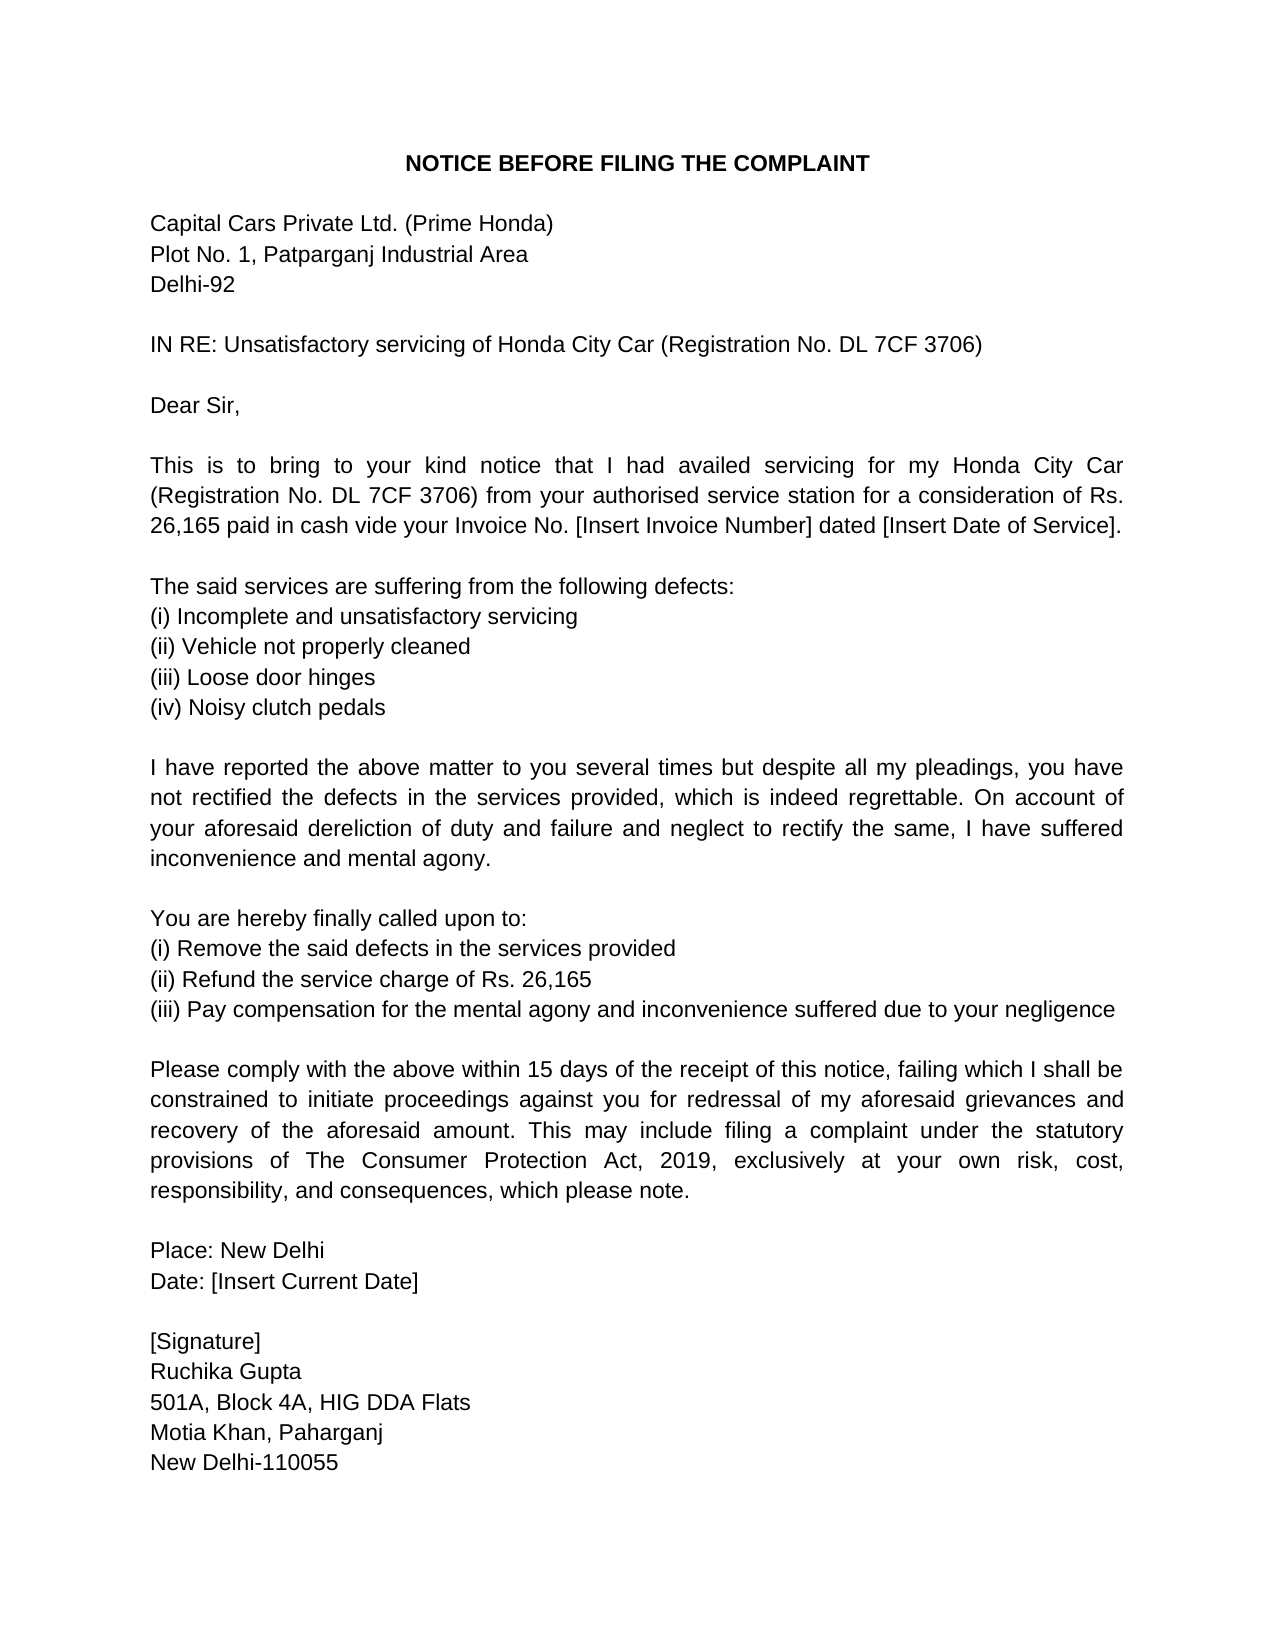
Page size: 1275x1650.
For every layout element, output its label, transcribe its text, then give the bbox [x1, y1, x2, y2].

text You are hereby finally called upon to: [150, 905, 1125, 932]
text NOTICE BEFORE FILING THE COMPLAINT [150, 150, 1125, 176]
text (ii) Vehicle not properly cleaned [150, 633, 1125, 660]
text New Delhi-110055 [150, 1449, 1125, 1475]
text (iii) Loose door hinges [150, 663, 1125, 690]
text This is to bring to your kind notice that I had availed servicing for my Honda City Car (Registration No. DL 7CF 3706) from your authorised service station for a consideration of Rs. 26,165 paid in cash vide your Invoice No. [Insert Invoice Number] dated [Insert Date of Service]. [150, 452, 1125, 539]
text Place: New Delhi [150, 1237, 1125, 1264]
text Dear Sir, [150, 392, 1125, 418]
text IN RE: Unsatisfactory servicing of Honda City Car (Registration No. DL 7CF 3706) [150, 331, 1125, 358]
text (iv) Noisy clutch pedals [150, 694, 1125, 720]
text Ruchika Gupta [150, 1358, 1125, 1385]
text Delhi-92 [150, 271, 1125, 297]
text The said services are suffering from the following defects: [150, 573, 1125, 599]
text Motia Khan, Paharganj [150, 1419, 1125, 1445]
text Please comply with the above within 15 days of the receipt of this notice, failing which I shall be constrained to initiate proceedings against you for redressal of my aforesaid grievances and recovery of the aforesaid amount. This may include filing a complaint under the statutory provisions of The Consumer Protection Act, 2019, exclusively at your own risk, cost, responsibility, and consequences, which please note. [150, 1056, 1125, 1203]
text Capital Cars Private Ltd. (Prime Honda) [150, 210, 1125, 237]
text Date: [Insert Current Date] [150, 1268, 1125, 1294]
text (i) Incomplete and unsatisfactory servicing [150, 603, 1125, 629]
text [Signature] [150, 1328, 1125, 1354]
text (ii) Refund the service charge of Rs. 26,165 [150, 966, 1125, 992]
text I have reported the above matter to you several times but despite all my pleadings, you have not rectified the defects in the services provided, which is indeed regrettable. On account of your aforesaid dereliction of duty and failure and neglect to rectify the same, I have suffered inconvenience and mental agony. [150, 754, 1125, 871]
text (i) Remove the said defects in the services provided [150, 935, 1125, 962]
text (iii) Pay compensation for the mental agony and inconvenience suffered due to your negligence [150, 996, 1125, 1022]
text 501A, Block 4A, HIG DDA Flats [150, 1388, 1125, 1415]
text Plot No. 1, Patparganj Industrial Area [150, 241, 1125, 267]
